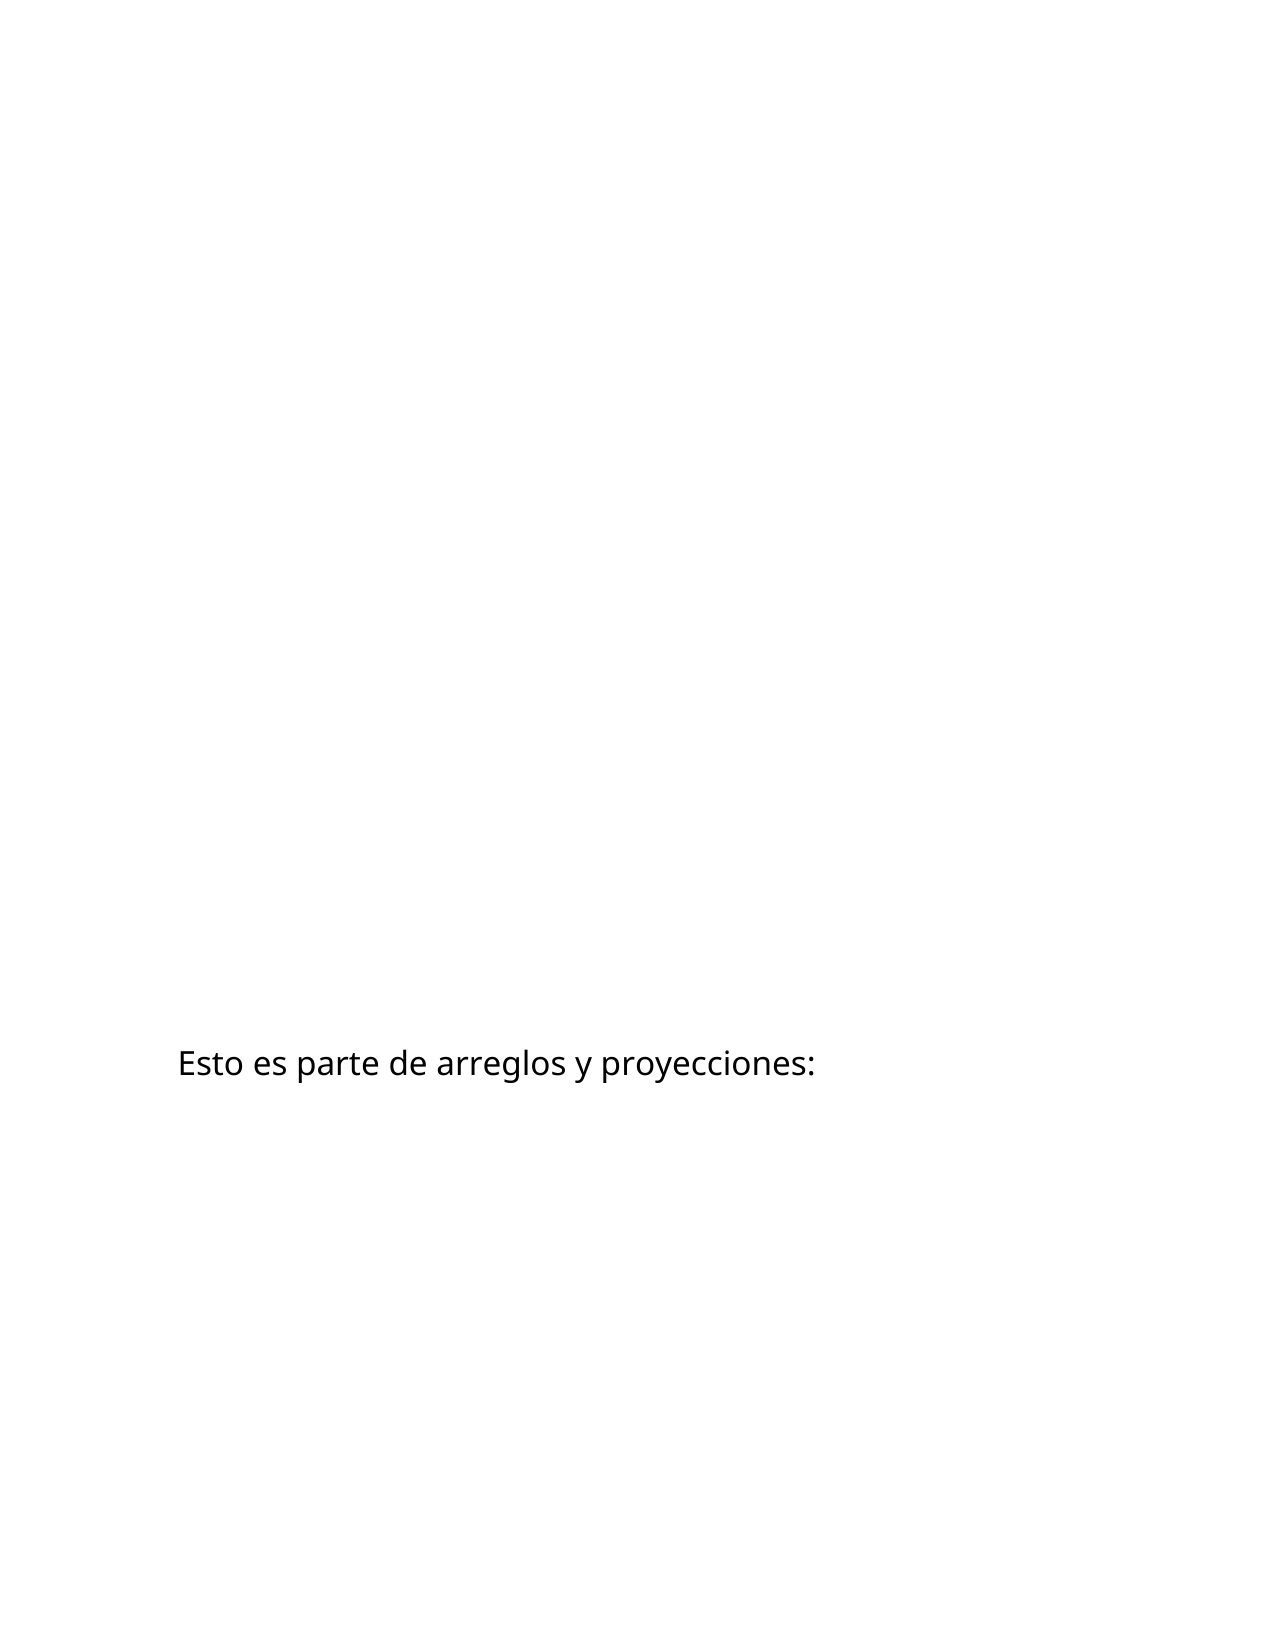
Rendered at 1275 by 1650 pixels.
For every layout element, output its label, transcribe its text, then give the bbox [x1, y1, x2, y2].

text Comenzó con las consultas y los arreglos:Esto es parte de arreglos y proyecciones: [177, 148, 1098, 1372]
